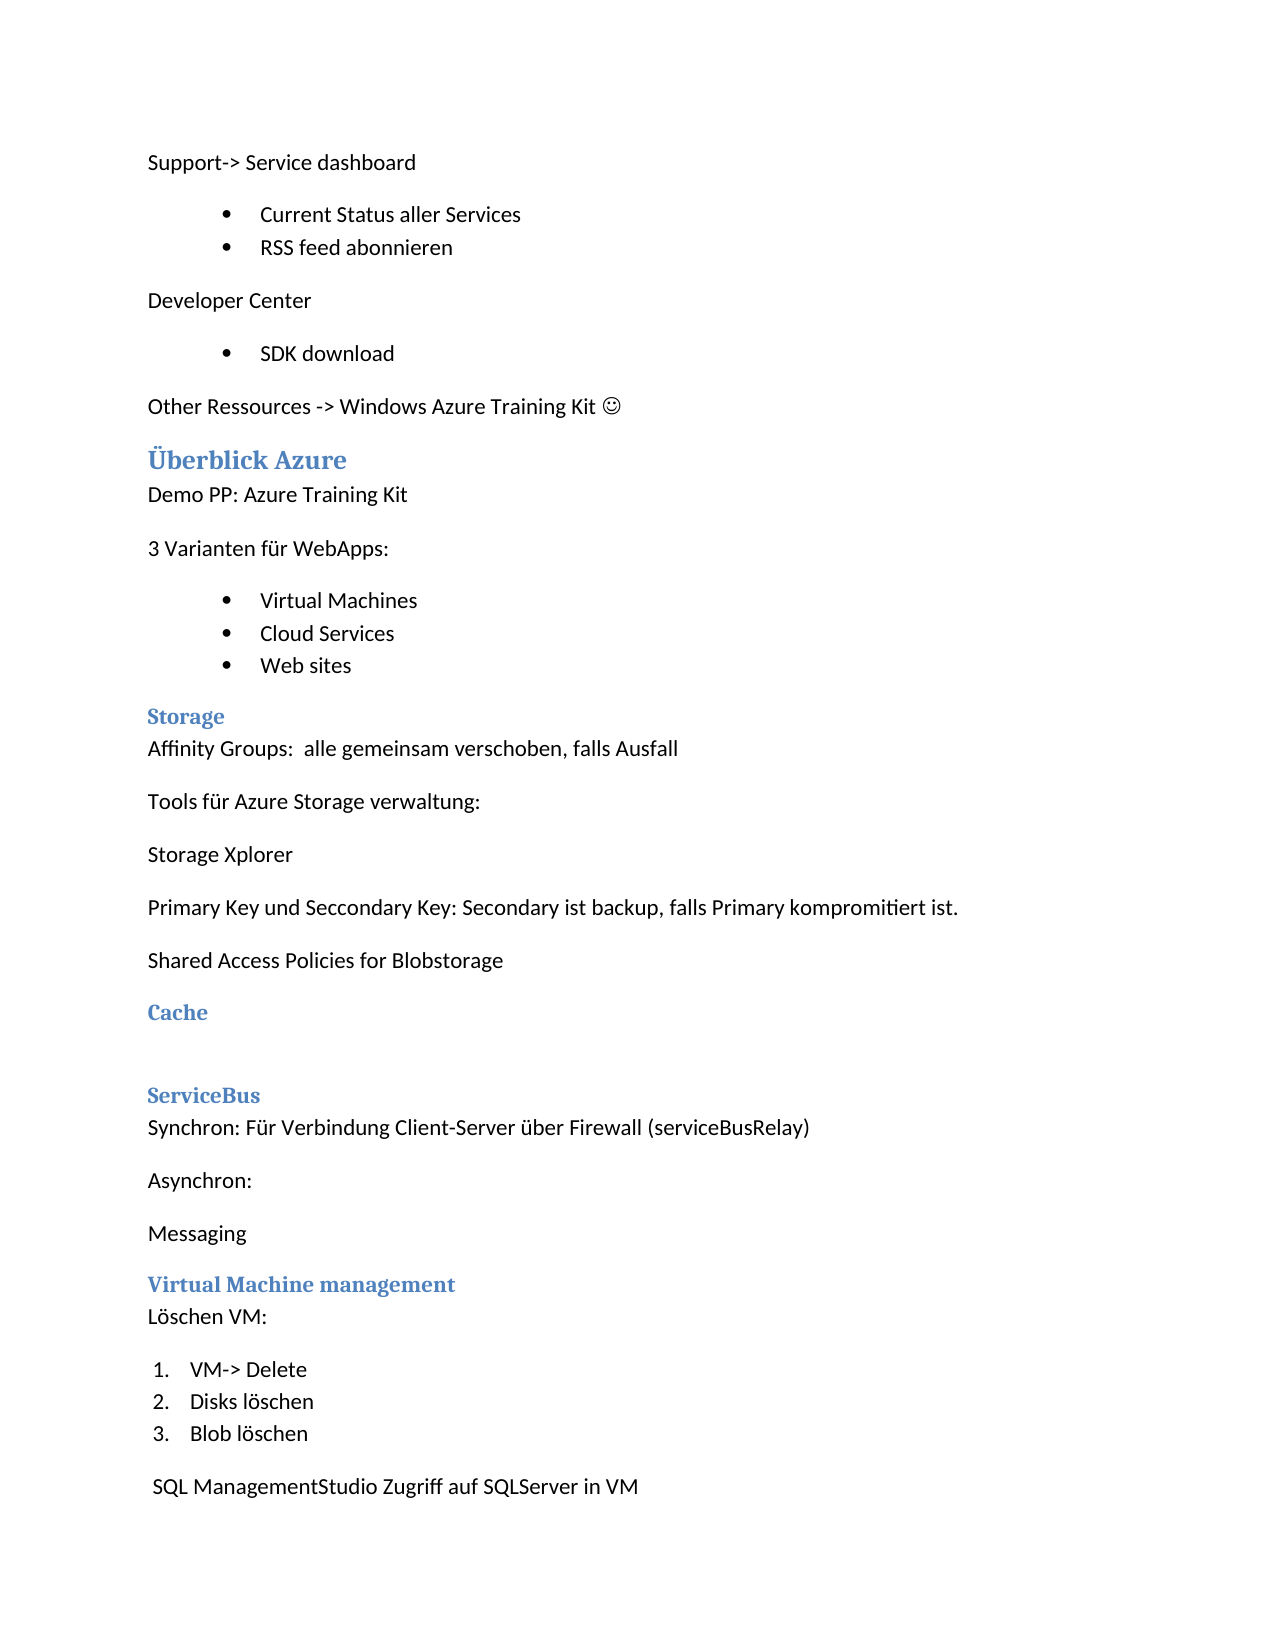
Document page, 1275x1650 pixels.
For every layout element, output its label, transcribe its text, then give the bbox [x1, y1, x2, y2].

text Löschen VM: [148, 1302, 1127, 1330]
subtitle Cache [148, 999, 1127, 1026]
text Primary Key und Seccondary Key: Secondary ist backup, falls Primary kompromitiert ist. [148, 893, 1127, 921]
text Asynchron: [148, 1166, 1127, 1194]
text Demo PP: Azure Training Kit [148, 481, 1127, 509]
list Virtual Machines [223, 587, 1127, 615]
subtitle ServiceBus [148, 1083, 1127, 1109]
text Shared Access Policies for Blobstorage [148, 946, 1127, 974]
subtitle Storage [148, 704, 1127, 730]
list Current Status aller Services [223, 201, 1127, 229]
subtitle Überblick Azure [148, 445, 1127, 476]
list SDK download [223, 339, 1127, 367]
list VM-> Delete [152, 1355, 1127, 1383]
subtitle Virtual Machine management [148, 1272, 1127, 1298]
list Disks löschen [152, 1387, 1127, 1415]
text SQL ManagementStudio Zugriff auf SQLServer in VM [152, 1472, 1127, 1501]
text Affinity Groups: alle gemeinsam verschoben, falls Ausfall [148, 734, 1127, 762]
text Support-> Service dashboard [148, 148, 1127, 176]
text Developer Center [148, 286, 1127, 314]
list RSS feed abonnieren [223, 233, 1127, 261]
list Cloud Services [223, 619, 1127, 647]
text Tools für Azure Storage verwaltung: [148, 787, 1127, 815]
text Messaging [148, 1219, 1127, 1247]
list Web sites [223, 651, 1127, 679]
text Synchron: Für Verbindung Client-Server über Firewall (serviceBusRelay) [148, 1113, 1127, 1141]
list Blob löschen [152, 1419, 1127, 1447]
text 3 Varianten für WebApps: [148, 534, 1127, 562]
text Storage Xplorer [148, 840, 1127, 868]
text Other Ressources -> Windows Azure Training Kit [148, 392, 1127, 420]
